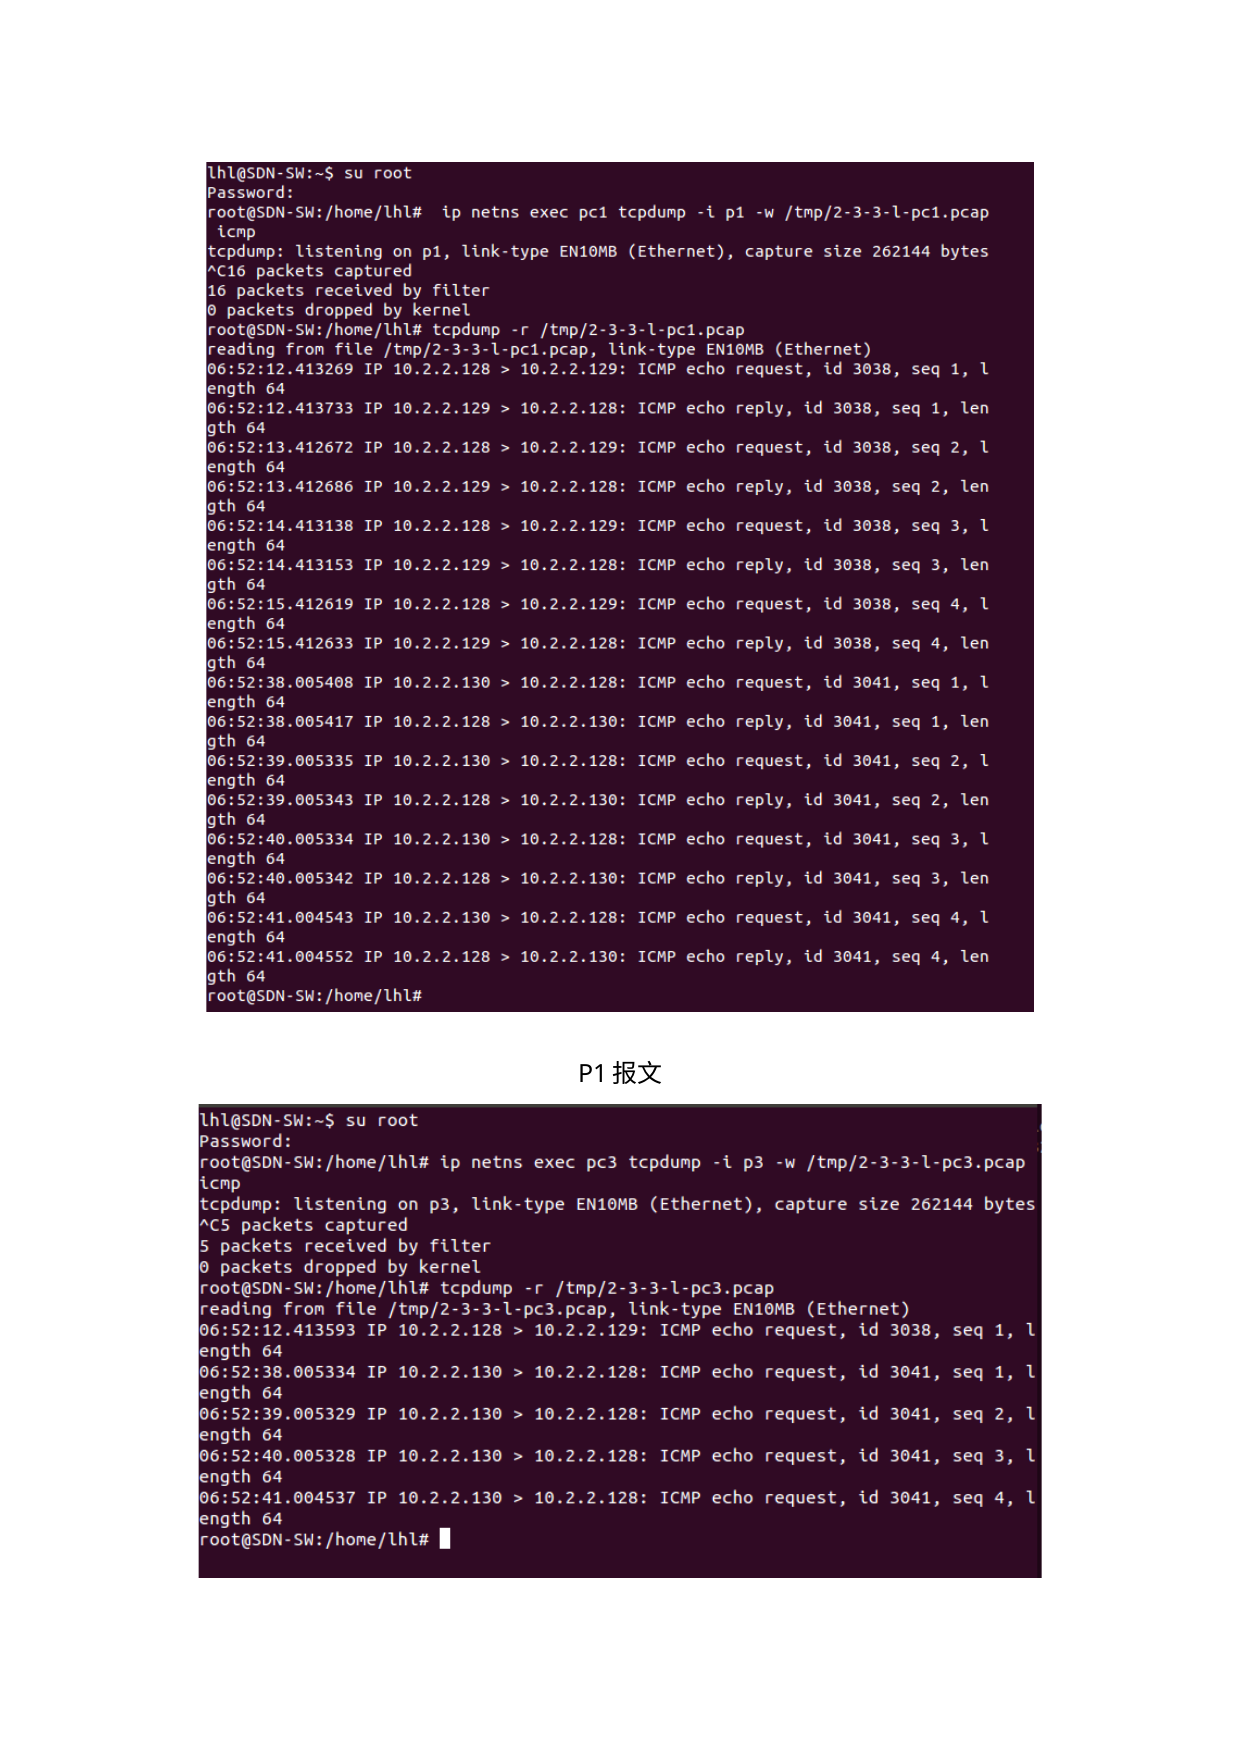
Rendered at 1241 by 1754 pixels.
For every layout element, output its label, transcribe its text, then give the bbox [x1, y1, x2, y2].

text P1报文 [187, 1039, 1053, 1104]
picture [206, 162, 1034, 1012]
picture [198, 1104, 1042, 1578]
